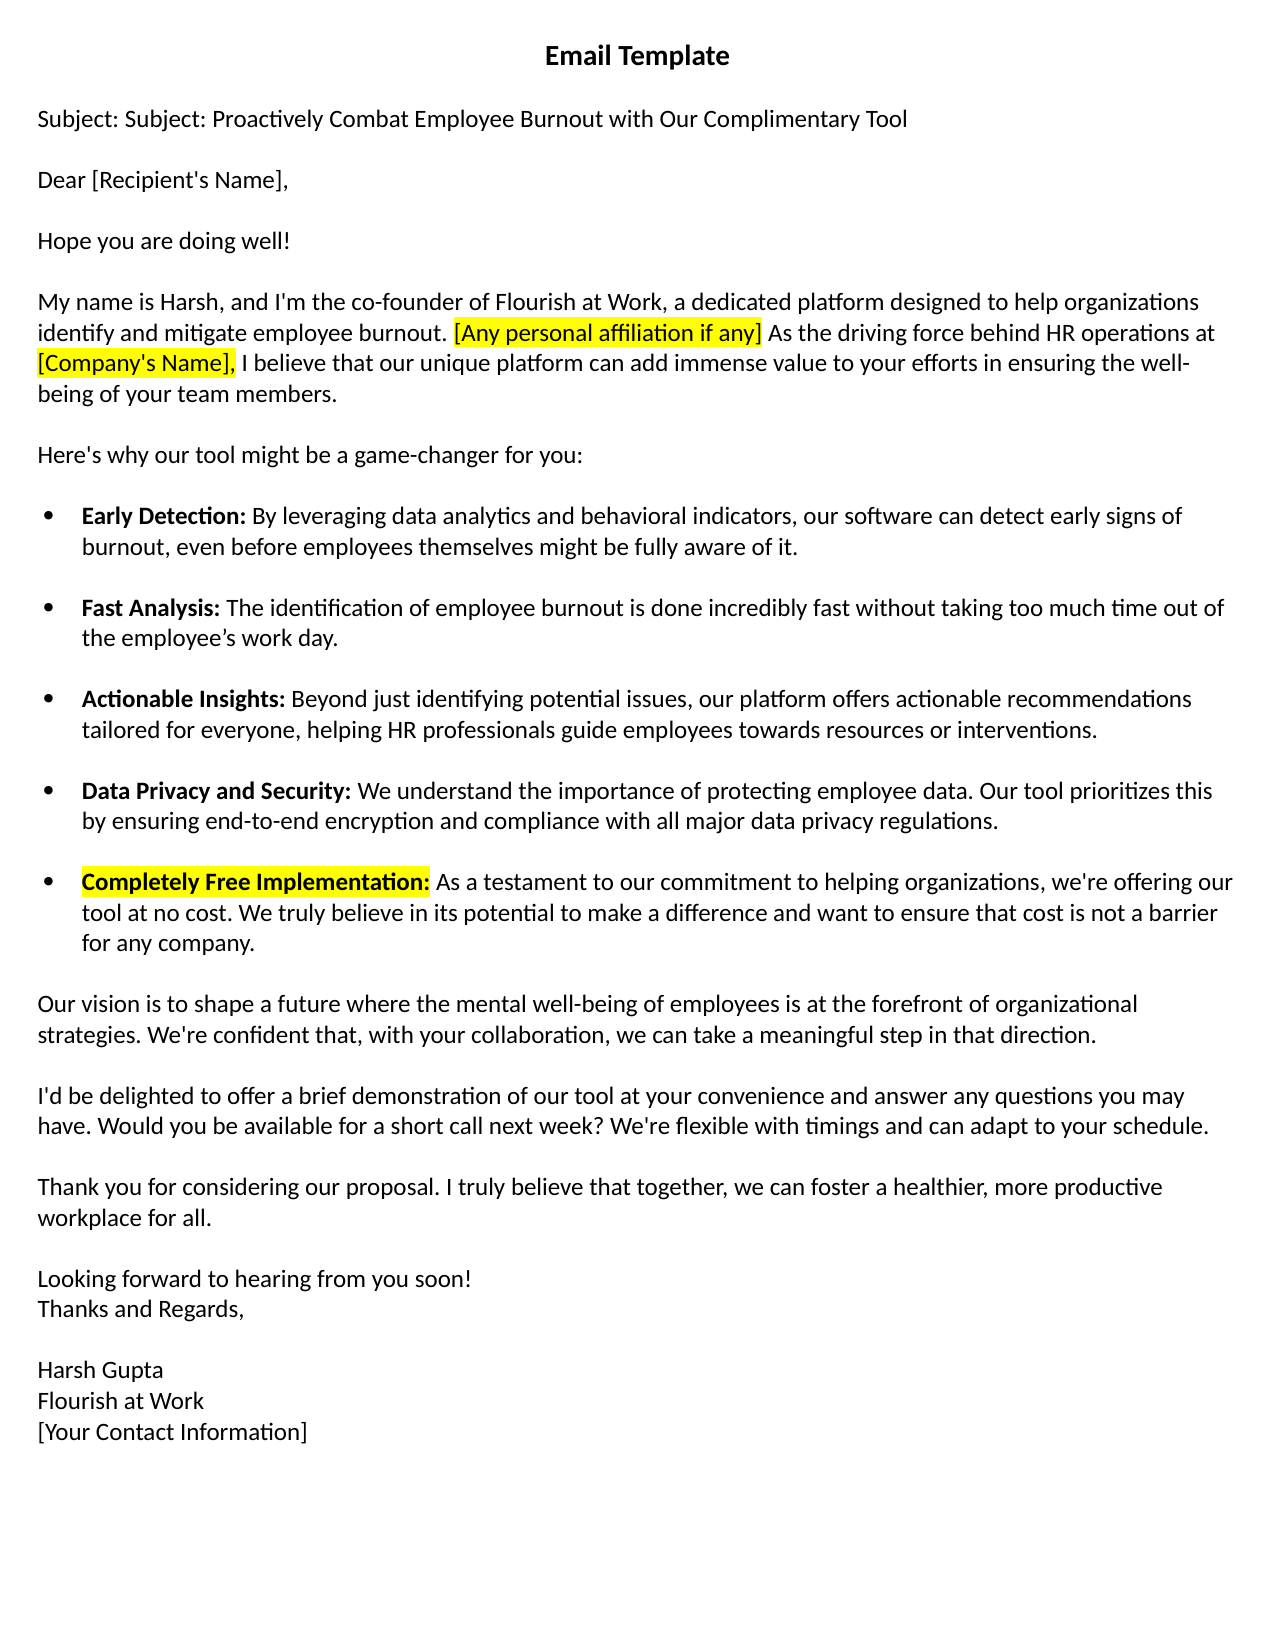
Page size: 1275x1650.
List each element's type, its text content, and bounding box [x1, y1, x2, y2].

text Our vision is to shape a future where the mental well-being of employees is at the forefront of organizational strategies. We're confident that, with your collaboration, we can take a meaningful step in that direction. [37, 988, 1238, 1049]
list Early Detection: By leveraging data analytics and behavioral indicators, our software can detect early signs of burnout, even before employees themselves might be fully aware of it. [44, 500, 1238, 561]
text Subject: Subject: Proactively Combat Employee Burnout with Our Complimentary Tool [37, 103, 1238, 134]
text Thank you for considering our proposal. I truly believe that together, we can foster a healthier, more productive workplace for all. [37, 1172, 1238, 1233]
text My name is Harsh, and I'm the co-founder of Flourish at Work, a dedicated platform designed to help organizations identify and mitigate employee burnout. [Any personal affiliation if any] As the driving force behind HR operations at [Company's Name], I believe that our unique platform can add immense value to your efforts in ensuring the well-being of your team members. [37, 286, 1238, 408]
text Looking forward to hearing from you soon! [37, 1263, 1238, 1294]
text Here's why our tool might be a game-changer for you: [37, 439, 1238, 469]
text I'd be delighted to offer a brief demonstration of our tool at your convenience and answer any questions you may have. Would you be available for a short call next week? We're flexible with timings and can adapt to your schedule. [37, 1080, 1238, 1141]
text Email Template [37, 37, 1238, 73]
text Hope you are doing well! [37, 225, 1238, 256]
text Dear [Recipient's Name], [37, 164, 1238, 195]
text Flourish at Work [37, 1385, 1238, 1416]
list Completely Free Implementation: As a testament to our commitment to helping organizations, we're offering our tool at no cost. We truly believe in its potential to make a difference and want to ensure that cost is not a barrier for any company. [44, 866, 1238, 958]
text [Your Contact Information] [37, 1416, 1238, 1446]
list Actionable Insights: Beyond just identifying potential issues, our platform offers actionable recommendations tailored for everyone, helping HR professionals guide employees towards resources or interventions. [44, 683, 1238, 744]
list Data Privacy and Security: We understand the importance of protecting employee data. Our tool prioritizes this by ensuring end-to-end encryption and compliance with all major data privacy regulations. [44, 775, 1238, 836]
list Fast Analysis: The identification of employee burnout is done incredibly fast without taking too much time out of the employee’s work day. [44, 592, 1238, 653]
text Thanks and Regards, [37, 1294, 1238, 1324]
text Harsh Gupta [37, 1355, 1238, 1385]
